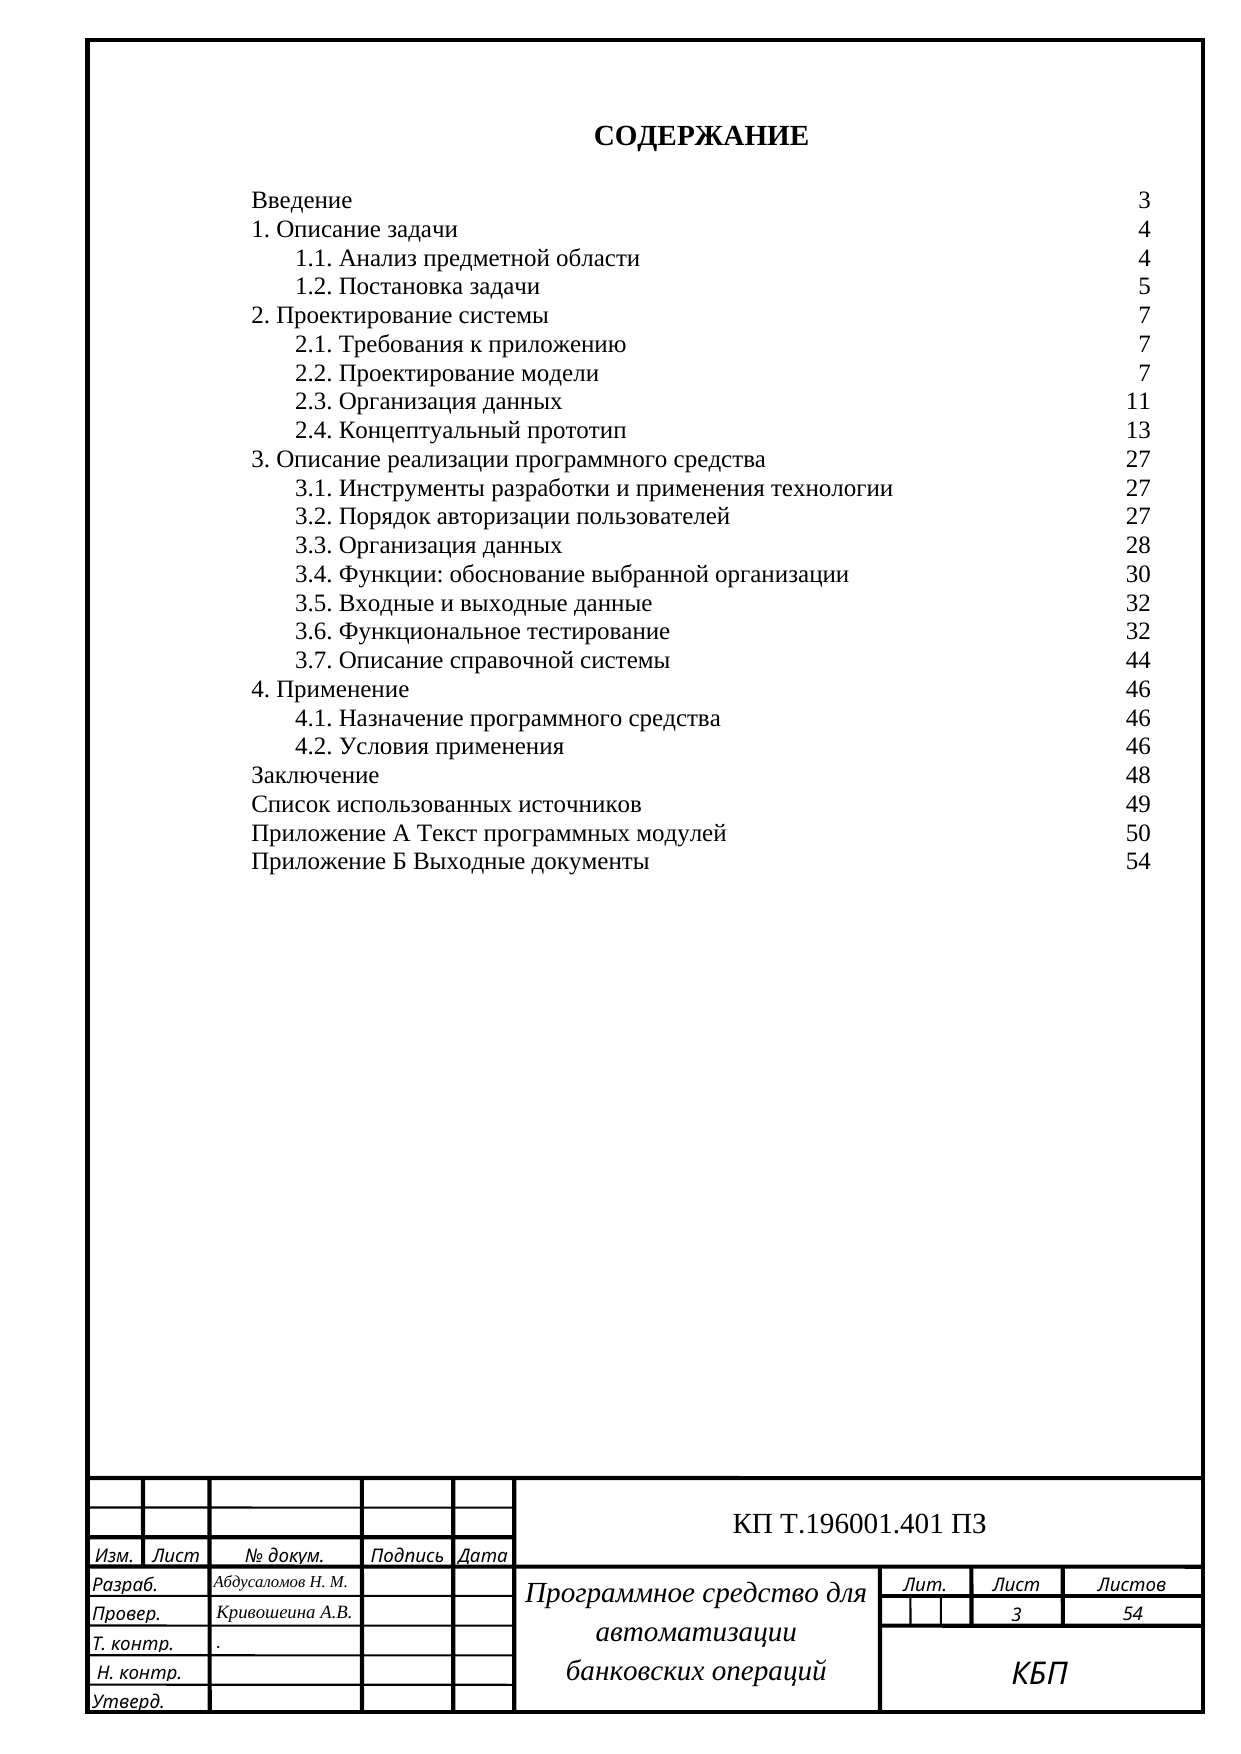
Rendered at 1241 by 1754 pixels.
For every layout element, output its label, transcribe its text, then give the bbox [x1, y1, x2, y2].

text 2.2. Проектирование модели 7 [177, 358, 1152, 386]
text Приложение А Текст программных модулей 50 [177, 818, 1152, 846]
text 3.6. Функциональное тестирование 32 [177, 616, 1152, 645]
text 2.1. Требования к приложению 7 [177, 329, 1152, 358]
text 3.4. Функции: обоснование выбранной организации 30 [177, 559, 1152, 588]
text 2.3. Организация данных 11 [177, 386, 1152, 415]
text 3.1. Инструменты разработки и применения технологии 27 [177, 473, 1152, 501]
text 3.2. Порядок авторизации пользователей 27 [177, 501, 1152, 530]
text Список использованных источников 49 [177, 789, 1152, 818]
text Введение 3 [177, 185, 1152, 214]
text 1. Описание задачи 4 [177, 214, 1152, 243]
text 2.4. Концептуальный прототип 13 [177, 415, 1152, 444]
text 4.2. Условия применения 46 [177, 731, 1152, 760]
text Заключение 48 [177, 760, 1152, 789]
text 3.7. Описание справочной системы 44 [177, 645, 1152, 674]
text 1.2. Постановка задачи 5 [177, 271, 1152, 300]
text 4. Применение 46 [177, 674, 1152, 703]
text 3.5. Входные и выходные данные 32 [177, 588, 1152, 616]
text 3.3. Организация данных 28 [177, 530, 1152, 559]
text 1.1. Анализ предметной области 4 [177, 243, 1152, 271]
text 3. Описание реализации программного средства 27 [177, 444, 1152, 473]
text СОДЕРЖАНИЕ [177, 118, 1152, 152]
text 2. Проектирование системы 7 [177, 300, 1152, 329]
text 4.1. Назначение программного средства 46 [177, 703, 1152, 731]
text Приложение Б Выходные документы 54 [177, 846, 1152, 875]
